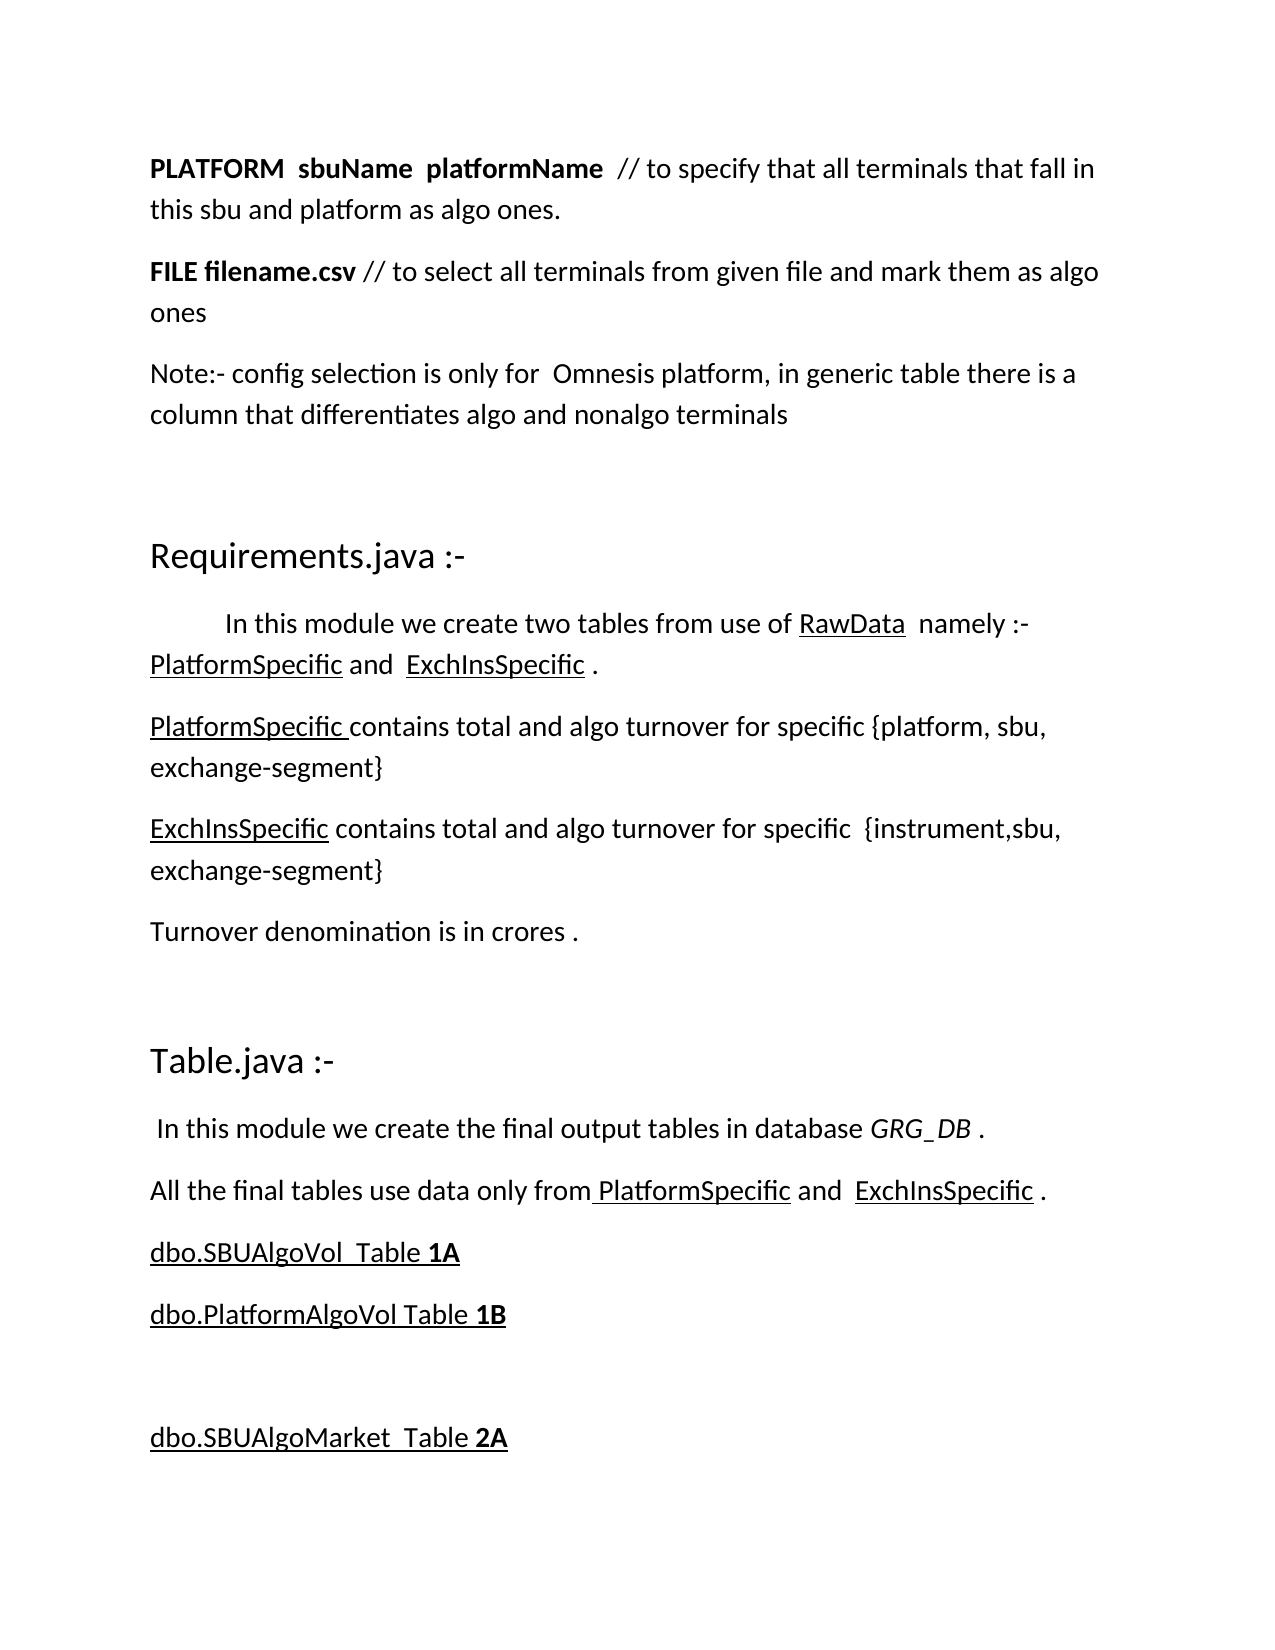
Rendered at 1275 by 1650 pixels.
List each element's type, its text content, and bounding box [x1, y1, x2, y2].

text In this module we create two tables from use of RawData namely :- PlatformSpecific and ExchInsSpecific . [150, 605, 1125, 682]
text Turnover denomination is in crores . [150, 913, 1125, 949]
text Table.java :- [150, 1037, 1125, 1083]
text Note:- config selection is only for Omnesis platform, in generic table there is a column that differentiates algo and nonalgo terminals [150, 355, 1125, 432]
text dbo.PlatformAlgoVol Table 1B [150, 1296, 1125, 1331]
text PLATFORM sbuName platformName // to specify that all terminals that fall in this sbu and platform as algo ones. [150, 150, 1125, 227]
text In this module we create the final output tables in database GRG_DB . [150, 1110, 1125, 1146]
text dbo.SBUAlgoMarket Table 2A [150, 1419, 1125, 1455]
text dbo.SBUAlgoVol Table 1A [150, 1234, 1125, 1269]
text FILE filename.csv // to select all terminals from given file and mark them as algo ones [150, 253, 1125, 329]
text All the final tables use data only from PlatformSpecific and ExchInsSpecific . [150, 1172, 1125, 1208]
text Requirements.java :- [150, 532, 1125, 577]
text PlatformSpecific contains total and algo turnover for specific {platform, sbu, exchange-segment} [150, 708, 1125, 784]
text ExchInsSpecific contains total and algo turnover for specific {instrument,sbu, exchange-segment} [150, 811, 1125, 887]
